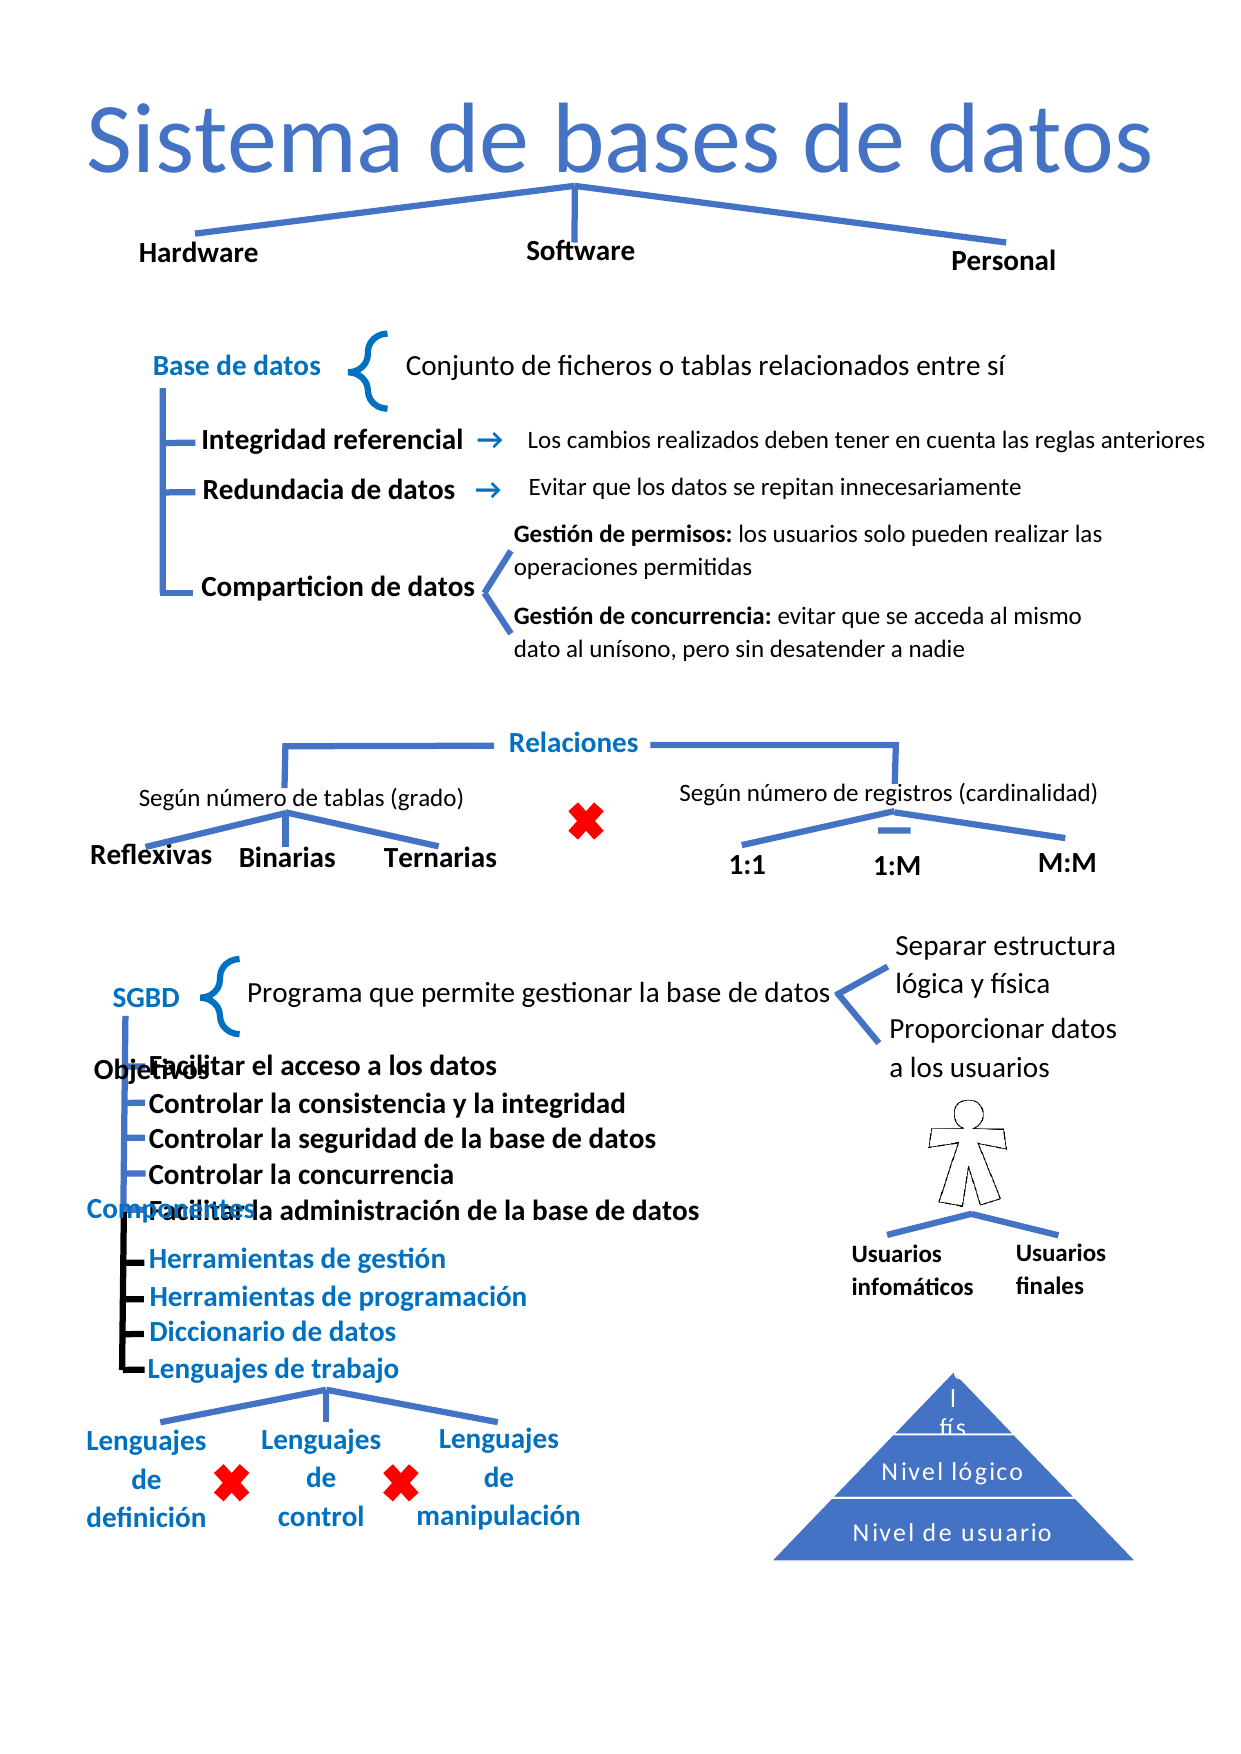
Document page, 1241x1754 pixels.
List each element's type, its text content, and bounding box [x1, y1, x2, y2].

picture [923, 1092, 1021, 1218]
text Sistema de bases de datos [75, 75, 1165, 197]
